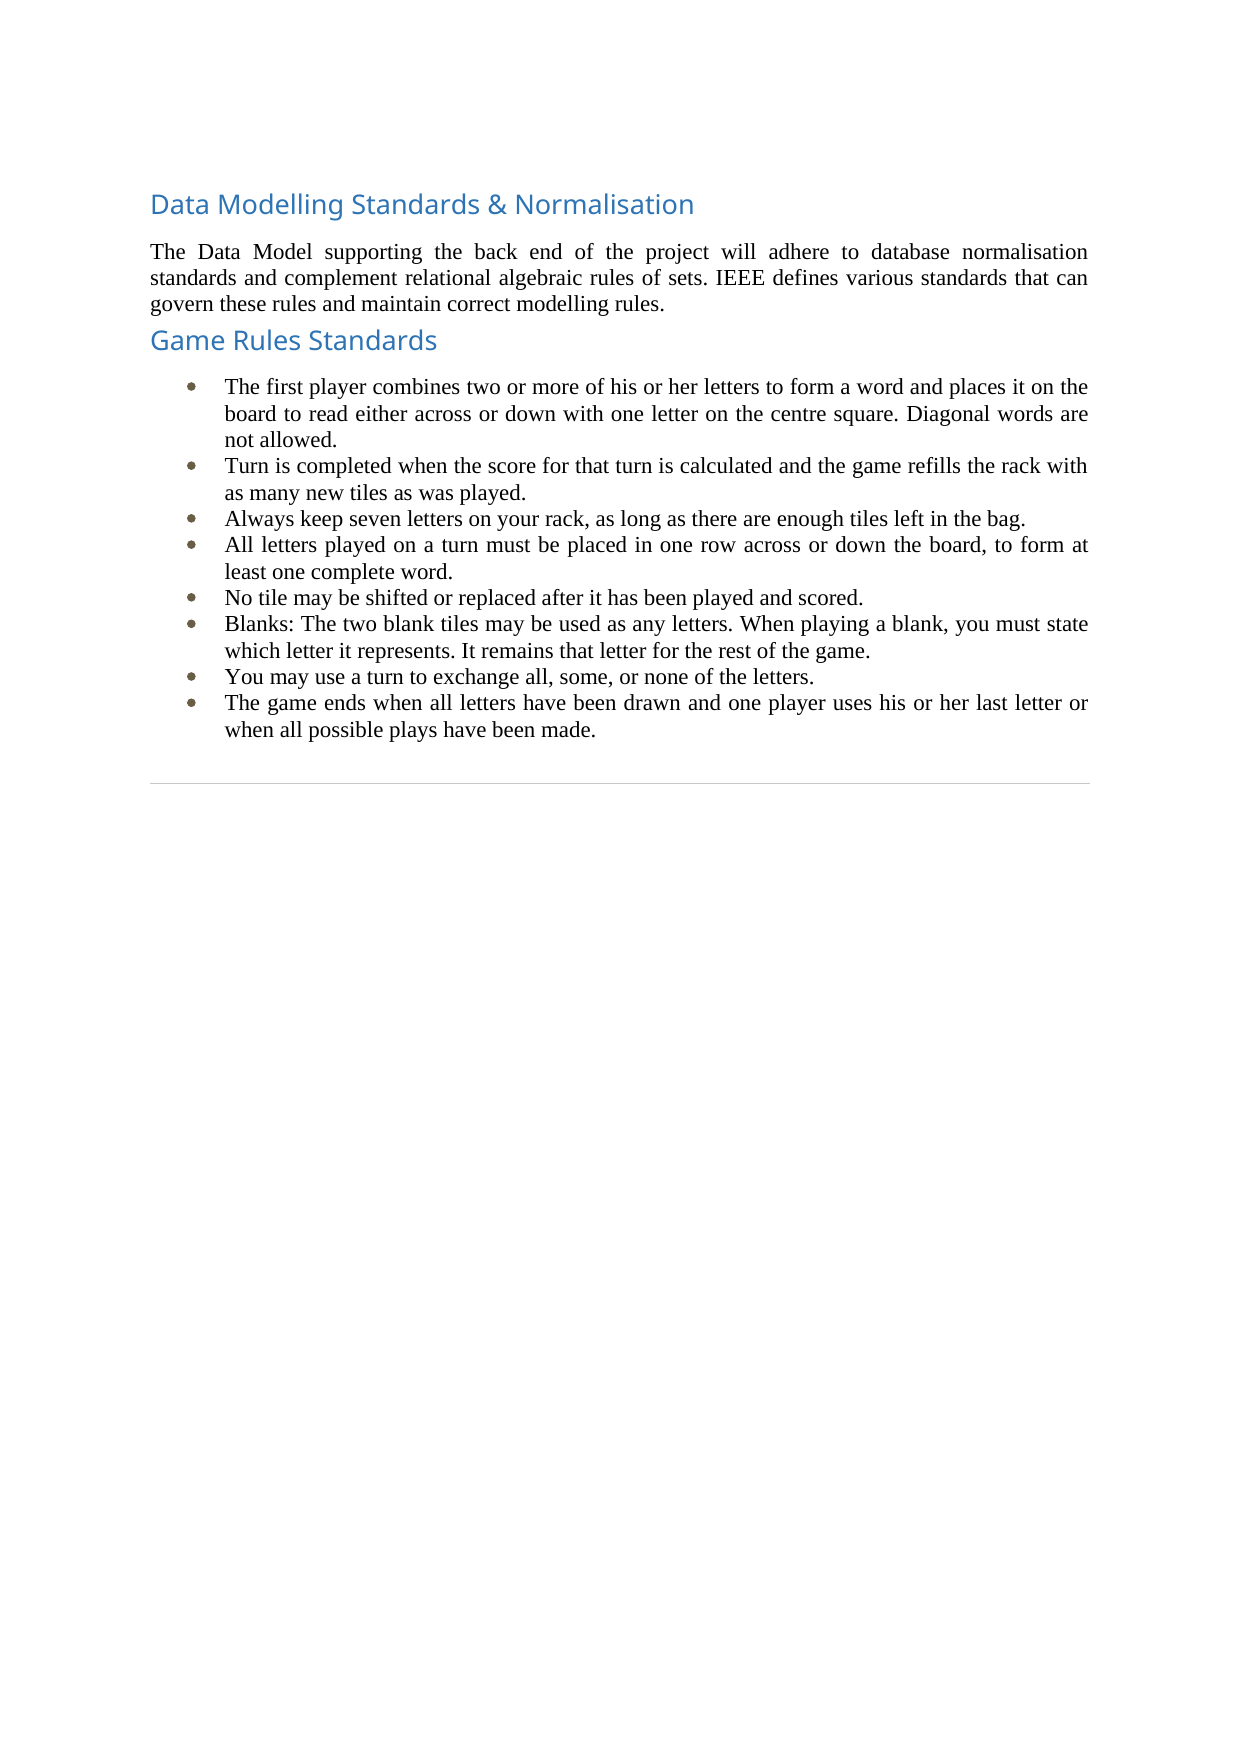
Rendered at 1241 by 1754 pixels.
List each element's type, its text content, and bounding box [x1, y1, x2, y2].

list The first player combines two or more of his or her letters to form a word and places it on the board to read either across or down with one letter on the centre square. Diagonal words are not allowed. [187, 373, 1090, 452]
list Blanks: The two blank tiles may be used as any letters. When playing a blank, you must state which letter it represents. It remains that letter for the rest of the game. [187, 610, 1090, 663]
list Always keep seven letters on your rack, as long as there are enough tiles left in the bag. [187, 505, 1090, 531]
list The game ends when all letters have been drawn and one player uses his or her last letter or when all possible plays have been made. [187, 689, 1090, 742]
list Turn is completed when the score for that turn is calculated and the game refills the rack with as many new tiles as was played. [187, 452, 1090, 505]
text The Data Model supporting the back end of the project will adhere to database normalisation standards and complement relational algebraic rules of sets. IEEE defines various standards that can govern these rules and maintain correct modelling rules. [150, 238, 1090, 317]
subtitle Data Modelling Standards & Normalisation [150, 185, 1090, 222]
list You may use a turn to exchange all, some, or none of the letters. [187, 663, 1090, 689]
subtitle Game Rules Standards [150, 321, 1090, 358]
list No tile may be shifted or replaced after it has been played and scored. [187, 584, 1090, 610]
list All letters played on a turn must be placed in one row across or down the board, to form at least one complete word. [187, 531, 1090, 584]
